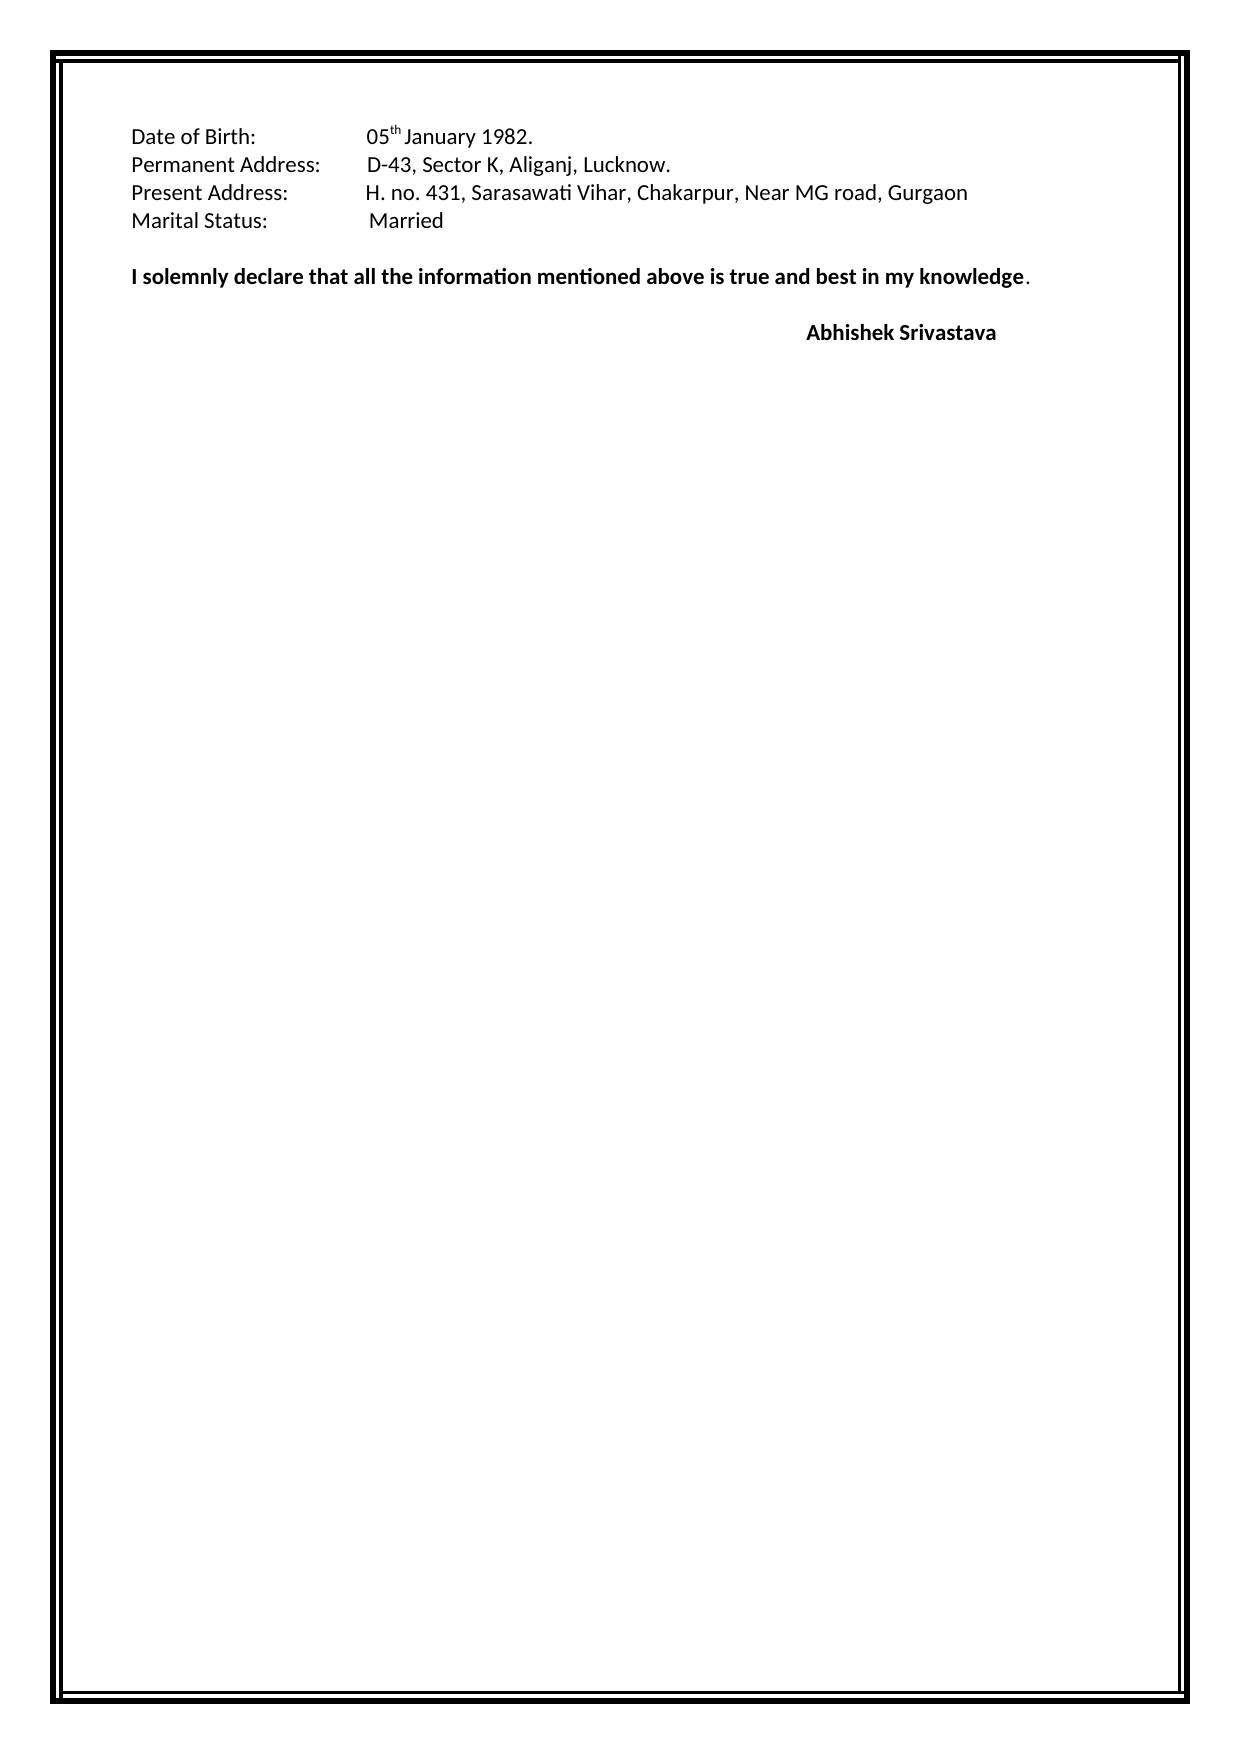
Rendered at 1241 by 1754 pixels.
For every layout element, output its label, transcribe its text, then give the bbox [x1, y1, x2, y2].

text I solemnly declare that all the information mentioned above is true and best in my knowledge. [131, 262, 1115, 290]
text Present Address: H. no. 431, Sarasawati Vihar, Chakarpur, Near MG road, Gurgaon [131, 178, 1115, 206]
text Date of Birth: 05th January 1982. [131, 122, 1115, 150]
text Marital Status: Married [131, 206, 1115, 234]
text Abhishek Srivastava [131, 318, 1115, 346]
text Permanent Address: D-43, Sector K, Aliganj, Lucknow. [131, 150, 1115, 178]
